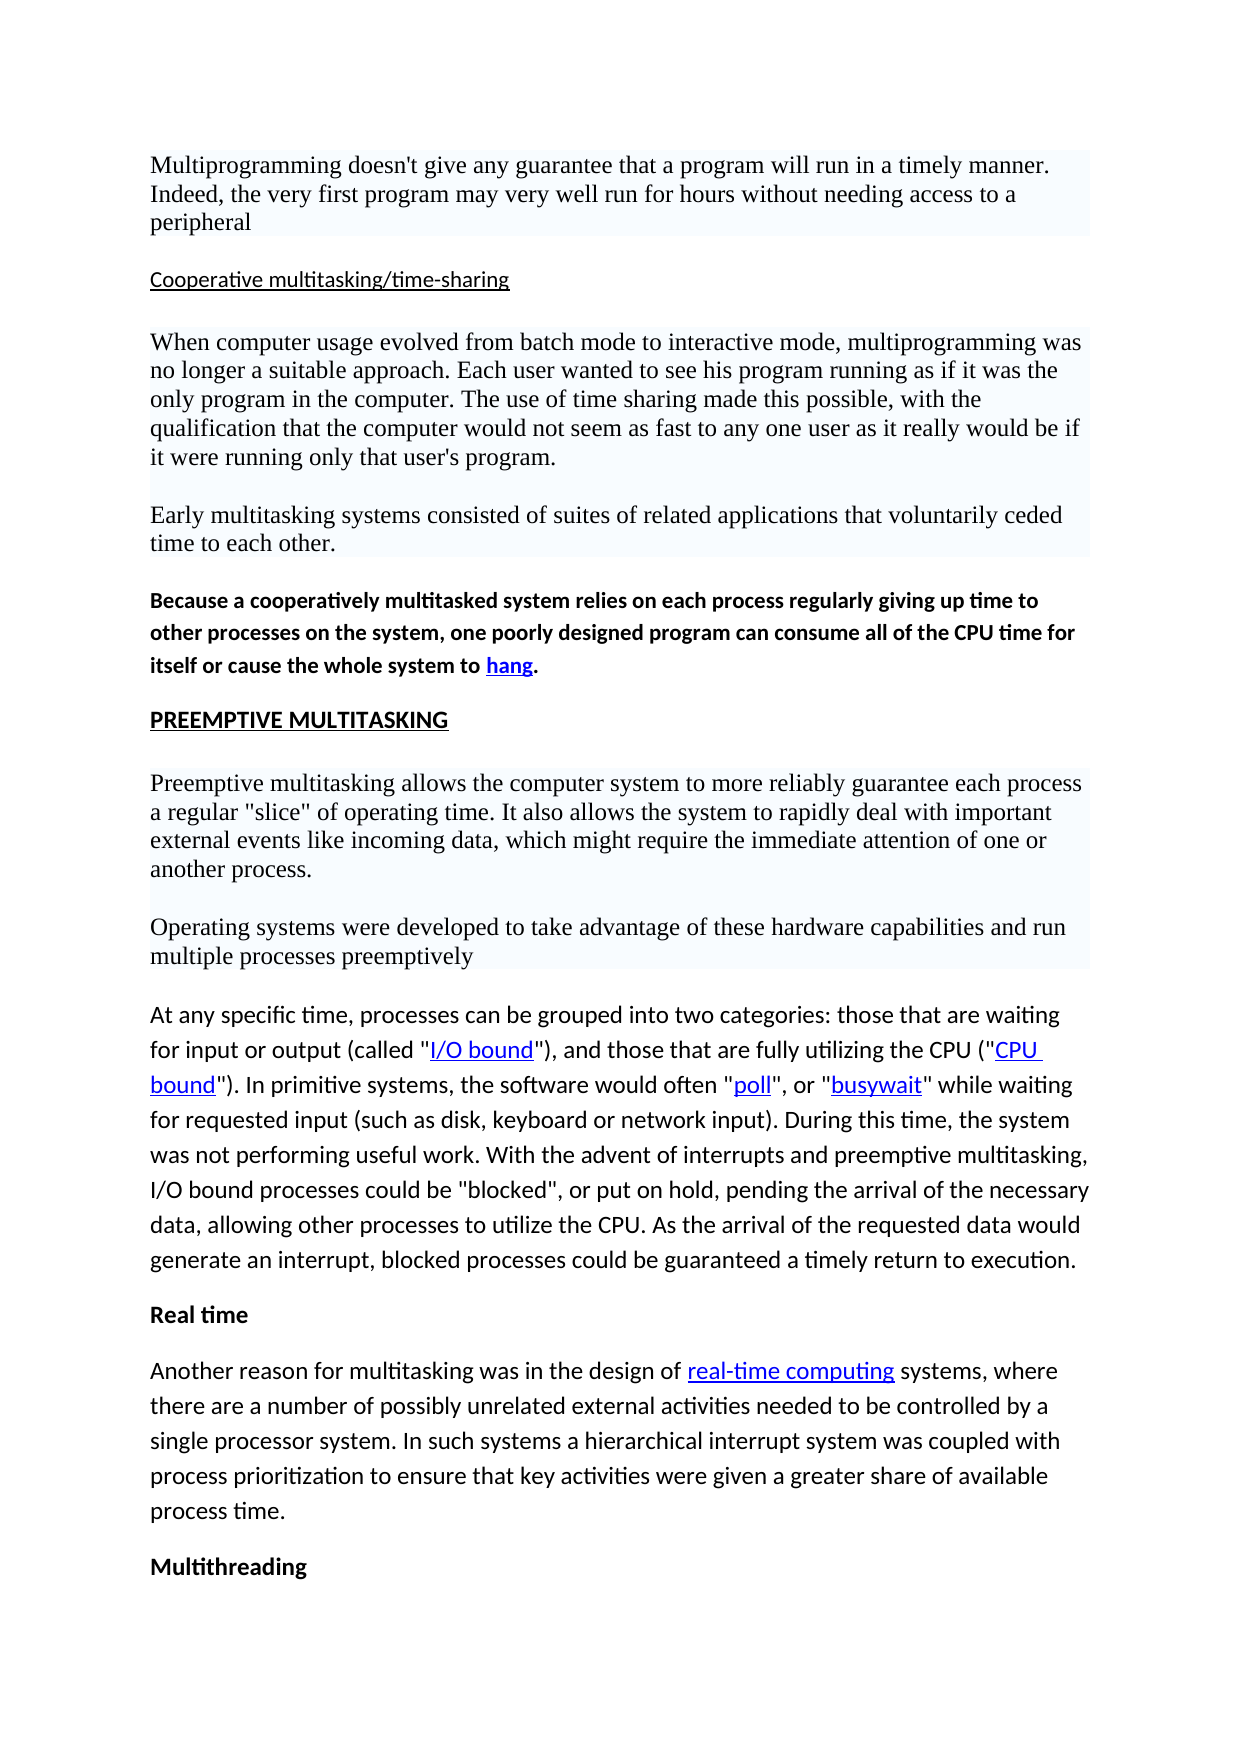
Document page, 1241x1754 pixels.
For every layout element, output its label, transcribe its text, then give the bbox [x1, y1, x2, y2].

text Real time [150, 1299, 1090, 1330]
text Early multitasking systems consisted of suites of related applications that voluntarily ceded time to each other. [150, 500, 1090, 557]
text Another reason for multitasking was in the design of real-time computing systems, where there are a number of possibly unrelated external activities needed to be controlled by a single processor system. In such systems a hierarchical interrupt system was coupled with process prioritization to ensure that key activities were given a greater share of available process time. [150, 1355, 1090, 1526]
text Multithreading [150, 1551, 1090, 1582]
text Multiprogramming doesn't give any guarantee that a program will run in a timely manner. Indeed, the very first program may very well run for hours without needing access to a peripheral [150, 150, 1090, 236]
text When computer usage evolved from batch mode to interactive mode, multiprogramming was no longer a suitable approach. Each user wanted to see his program running as if it was the only program in the computer. The use of time sharing made this possible, with the qualification that the computer would not seem as fast to any one user as it really would be if it were running only that user's program. [150, 327, 1090, 471]
text PREEMPTIVE MULTITASKING [150, 704, 1090, 734]
text Preemptive multitasking allows the computer system to more reliably guarantee each process a regular "slice" of operating time. It also allows the system to rapidly deal with important external events like incoming data, which might require the immediate attention of one or another process. [150, 768, 1090, 883]
text Operating systems were developed to take advantage of these hardware capabilities and run multiple processes preemptively [150, 912, 1090, 969]
text At any specific time, processes can be grouped into two categories: those that are waiting for input or output (called "I/O bound"), and those that are fully utilizing the CPU ("CPU bound"). In primitive systems, the software would often "poll", or "busywait" while waiting for requested input (such as disk, keyboard or network input). During this time, the system was not performing useful work. With the advent of interrupts and preemptive multitasking, I/O bound processes could be "blocked", or put on hold, pending the arrival of the necessary data, allowing other processes to utilize the CPU. As the arrival of the requested data would generate an interrupt, blocked processes could be guaranteed a timely return to execution. [150, 999, 1090, 1274]
text Cooperative multitasking/time-sharing [150, 265, 1090, 293]
text Because a cooperatively multitasked system relies on each process regularly giving up time to other processes on the system, one poorly designed program can consume all of the CPU time for itself or cause the whole system to hang. [150, 586, 1090, 679]
